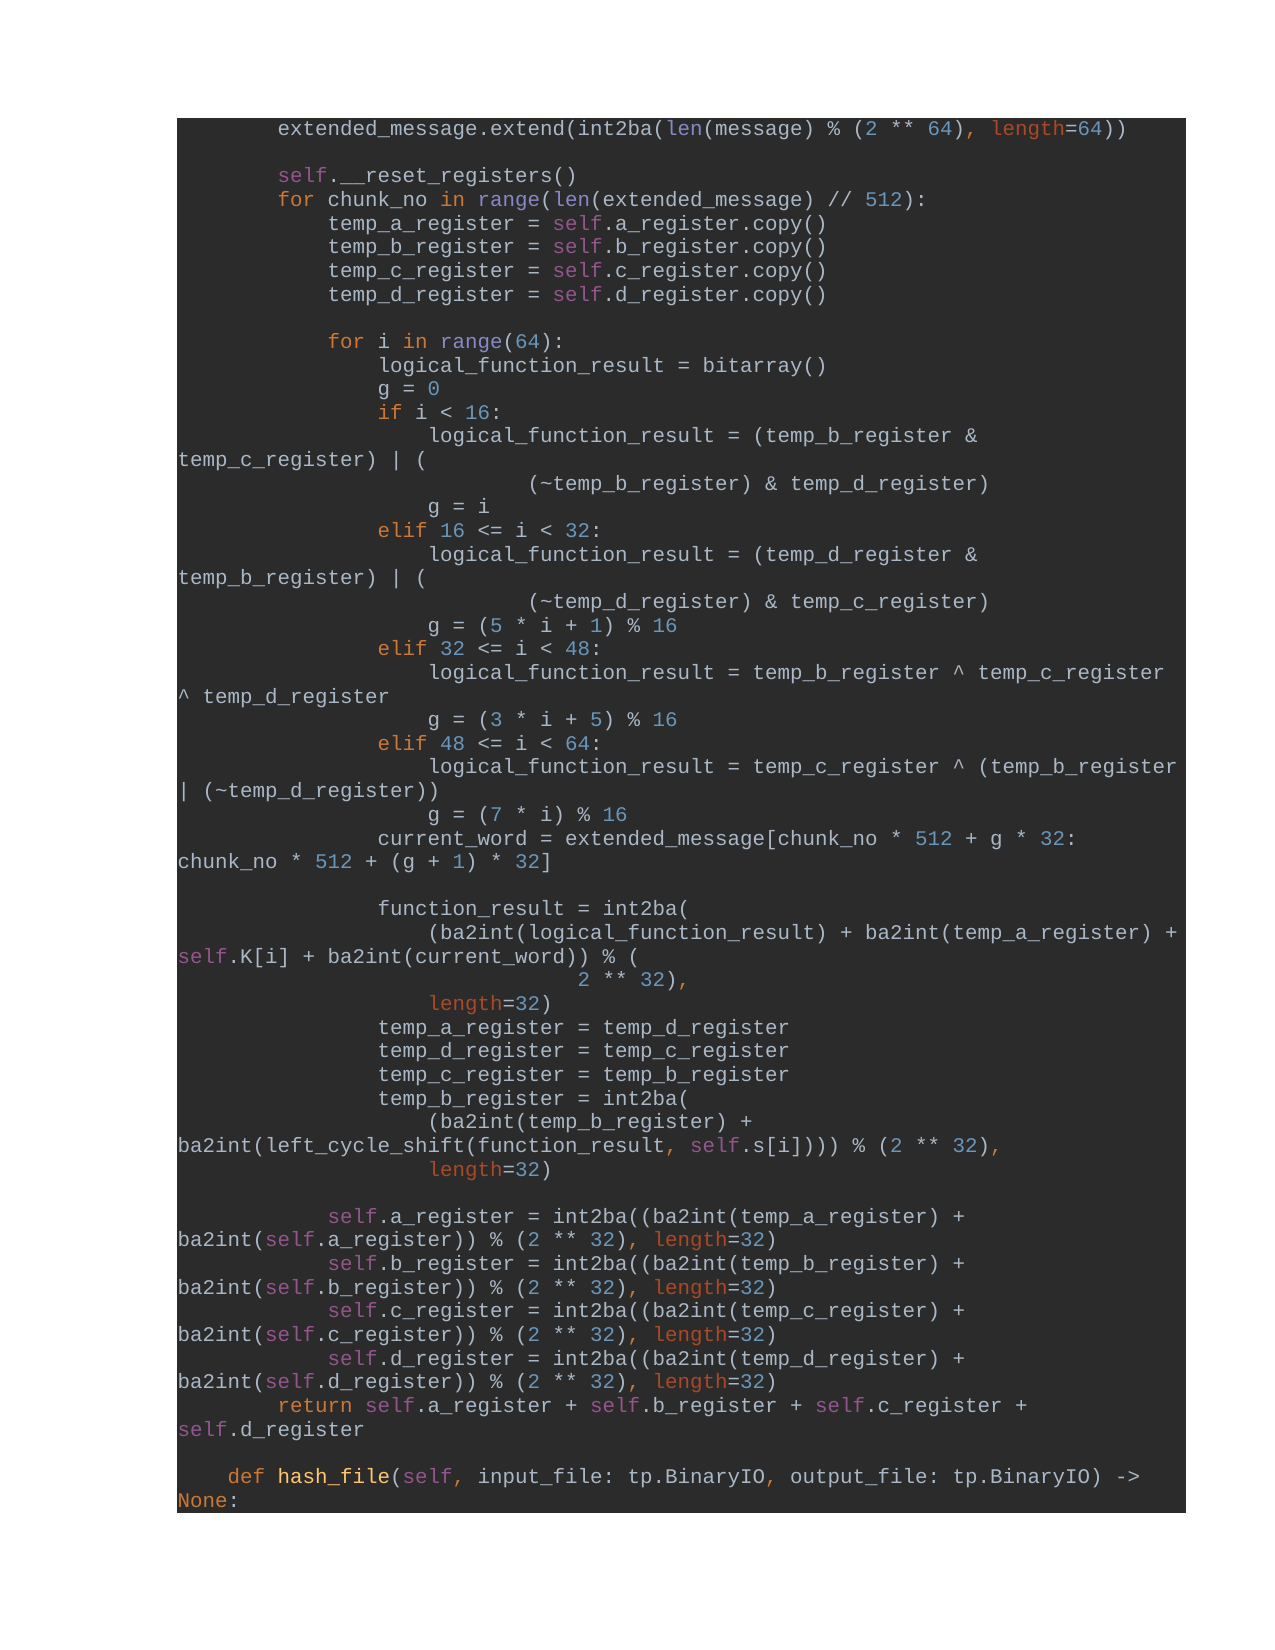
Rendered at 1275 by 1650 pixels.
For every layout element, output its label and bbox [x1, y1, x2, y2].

text [177, 118, 1186, 1513]
